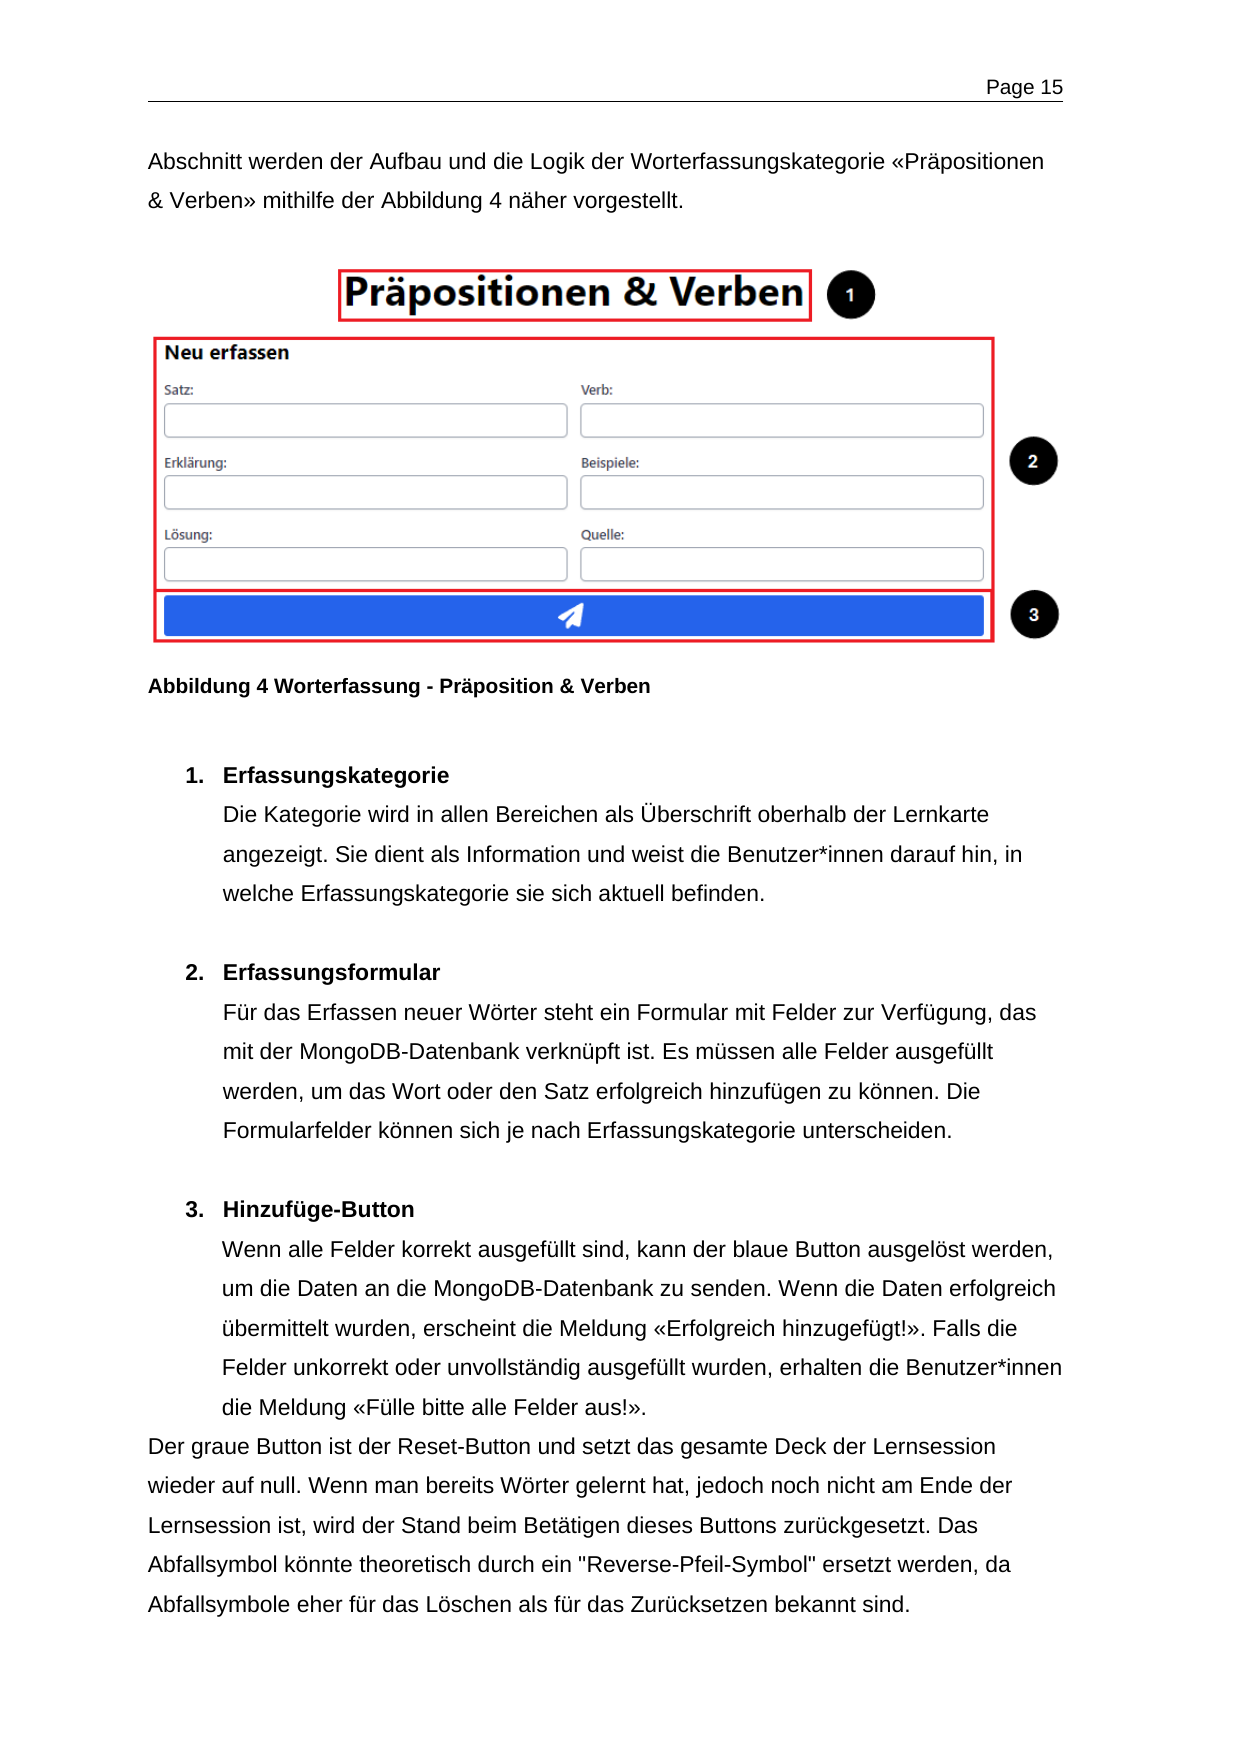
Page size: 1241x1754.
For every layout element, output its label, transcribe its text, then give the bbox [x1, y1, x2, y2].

list Hinzufüge-Button [185, 1196, 1063, 1222]
text Der graue Button ist der Reset-Button und setzt das gesamte Deck der Lernsession wieder auf null. Wenn man bereits Wörter gelernt hat, jedoch noch nicht am Ende der Lernsession ist, wird der Stand beim Betätigen dieses Buttons zurückgesetzt. Das Abfallsymbol könnte theoretisch durch ein "Reverse-Pfeil-Symbol" ersetzt werden, da Abfallsymbole eher für das Löschen als für das Zurücksetzen bekannt sind. [148, 1433, 1063, 1617]
picture [147, 266, 1064, 649]
text Abbildung 4 Worterfassung - Präposition & Verben [148, 674, 1063, 698]
list Erfassungskategorie [185, 762, 1063, 788]
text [148, 148, 1063, 213]
text Die Kategorie wird in allen Bereichen als Überschrift oberhalb der Lernkarte angezeigt. Sie dient als Information und weist die Benutzer*innen darauf hin, in welche Erfassungskategorie sie sich aktuell befinden. [223, 801, 1063, 907]
list Erfassungsformular [185, 959, 1063, 986]
text Für das Erfassen neuer Wörter steht ein Formular mit Felder zur Verfügung, das mit der MongoDB-Datenbank verknüpft ist. Es müssen alle Felder ausgefüllt werden, um das Wort oder den Satz erfolgreich hinzufügen zu können. Die Formularfelder können sich je nach Erfassungskategorie unterscheiden. [223, 999, 1063, 1143]
text Wenn alle Felder korrekt ausgefüllt sind, kann der blaue Button ausgelöst werden, um die Daten an die MongoDB-Datenbank zu senden. Wenn die Daten erfolgreich übermittelt wurden, erscheint die Meldung «Erfolgreich hinzugefügt!». Falls die Felder unkorrekt oder unvollständig ausgefüllt wurden, erhalten die Benutzer*innen die Meldung «Fülle bitte alle Felder aus!». [222, 1236, 1063, 1420]
